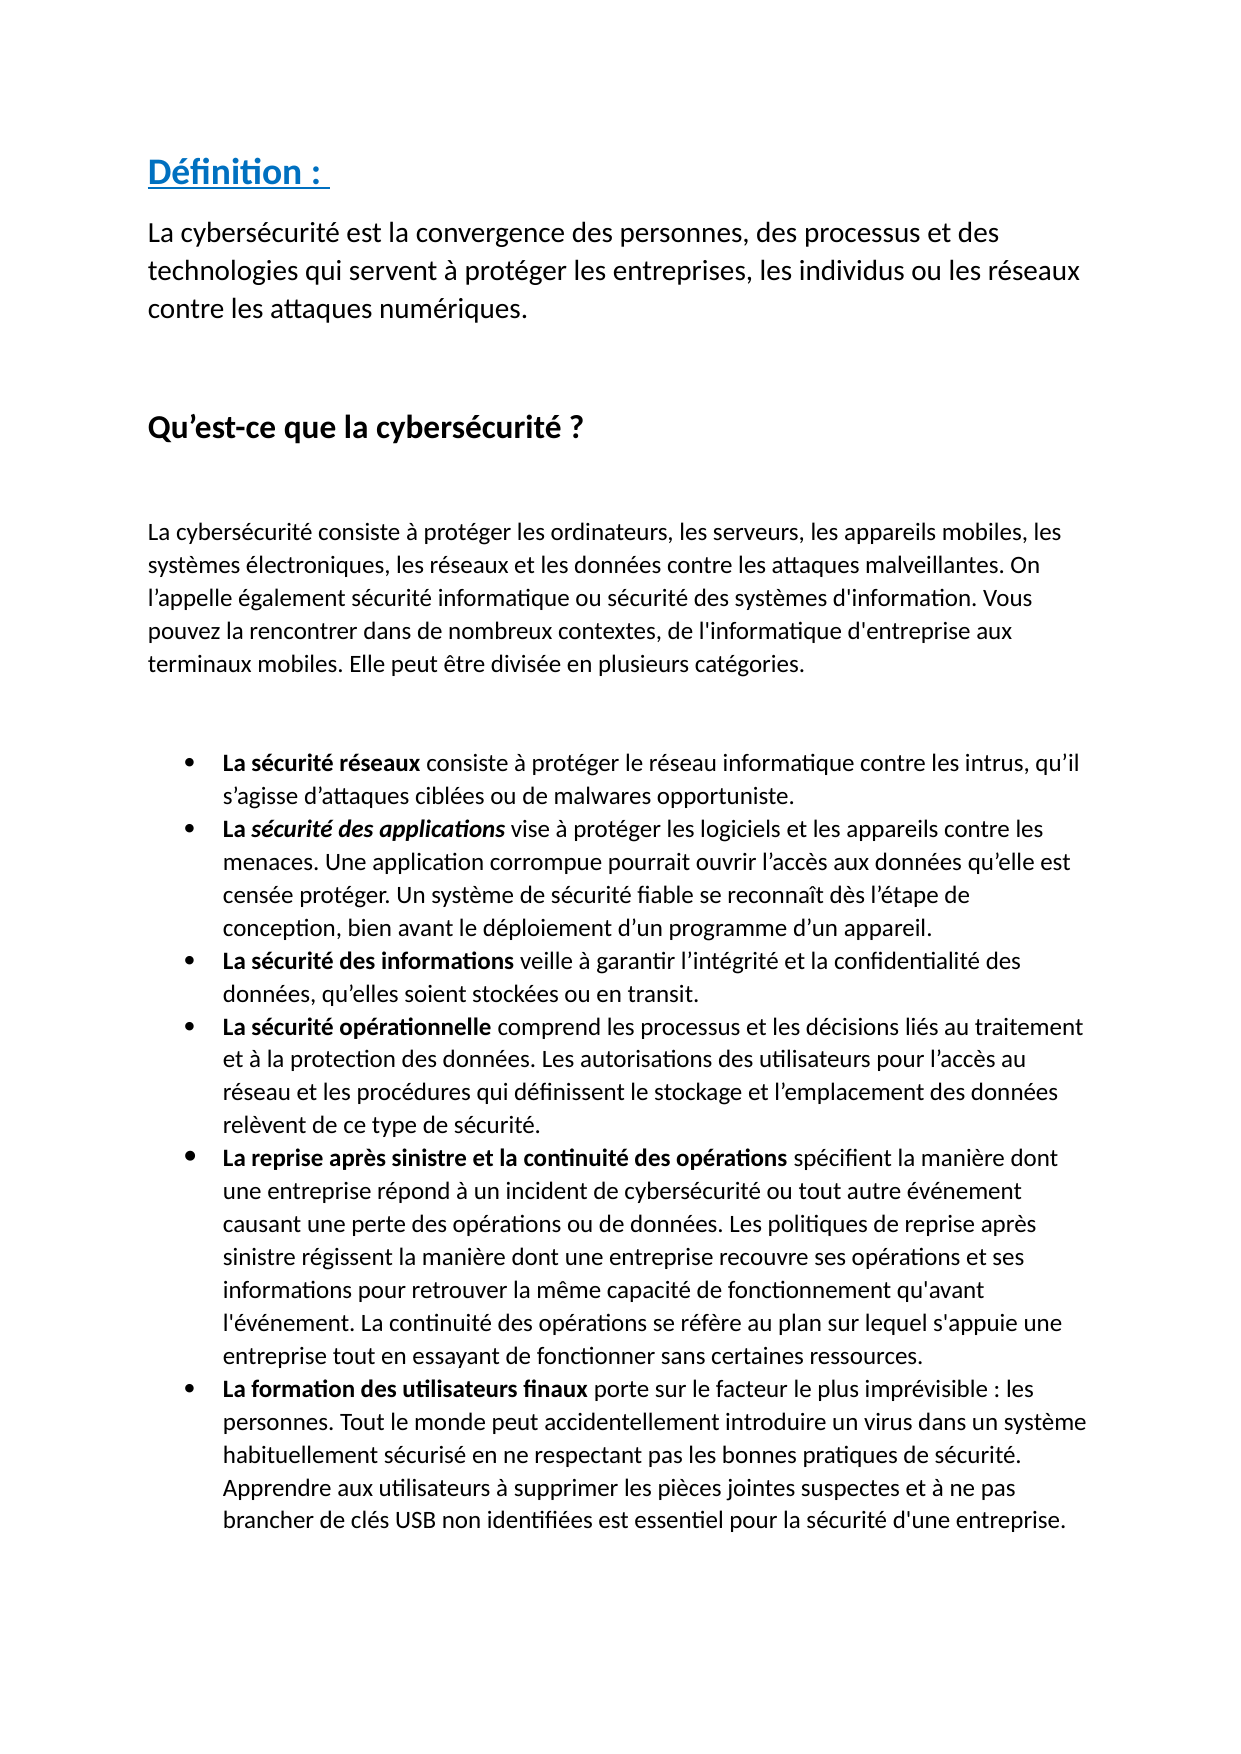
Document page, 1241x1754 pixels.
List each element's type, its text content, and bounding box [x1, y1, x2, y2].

text Définition : [148, 148, 1093, 193]
list La sécurité opérationnelle comprend les processus et les décisions liés au traitement et à la protection des données. Les autorisations des utilisateurs pour l’accès au réseau et les procédures qui définissent le stockage et l’emplacement des données relèvent de ce type de sécurité. [185, 1011, 1093, 1140]
list La sécurité des informations veille à garantir l’intégrité et la confidentialité des données, qu’elles soient stockées ou en transit. [185, 945, 1093, 1008]
list La reprise après sinistre et la continuité des opérations spécifient la manière dont une entreprise répond à un incident de cybersécurité ou tout autre événement causant une perte des opérations ou de données. Les politiques de reprise après sinistre régissent la manière dont une entreprise recouvre ses opérations et ses informations pour retrouver la même capacité de fonctionnement qu'avant l'événement. La continuité des opérations se réfère au plan sur lequel s'appuie une entreprise tout en essayant de fonctionner sans certaines ressources. [185, 1142, 1093, 1371]
text La cybersécurité est la convergence des personnes, des processus et des technologies qui servent à protéger les entreprises, les individus ou les réseaux contre les attaques numériques. [148, 214, 1093, 326]
list La sécurité réseaux consiste à protéger le réseau informatique contre les intrus, qu’il s’agisse d’attaques ciblées ou de malwares opportuniste. [185, 747, 1093, 811]
list La formation des utilisateurs finaux porte sur le facteur le plus imprévisible : les personnes. Tout le monde peut accidentellement introduire un virus dans un système habituellement sécurisé en ne respectant pas les bonnes pratiques de sécurité. Apprendre aux utilisateurs à supprimer les pièces jointes suspectes et à ne pas brancher de clés USB non identifiées est essentiel pour la sécurité d'une entreprise. [185, 1373, 1093, 1535]
text La cybersécurité consiste à protéger les ordinateurs, les serveurs, les appareils mobiles, les systèmes électroniques, les réseaux et les données contre les attaques malveillantes. On l’appelle également sécurité informatique ou sécurité des systèmes d'information. Vous pouvez la rencontrer dans de nombreux contextes, de l'informatique d'entreprise aux terminaux mobiles. Elle peut être divisée en plusieurs catégories. [148, 517, 1093, 679]
text Qu’est-ce que la cybersécurité ? [148, 406, 1093, 447]
list La sécurité des applications vise à protéger les logiciels et les appareils contre les menaces. Une application corrompue pourrait ouvrir l’accès aux données qu’elle est censée protéger. Un système de sécurité fiable se reconnaît dès l’étape de conception, bien avant le déploiement d’un programme d’un appareil. [185, 813, 1093, 942]
